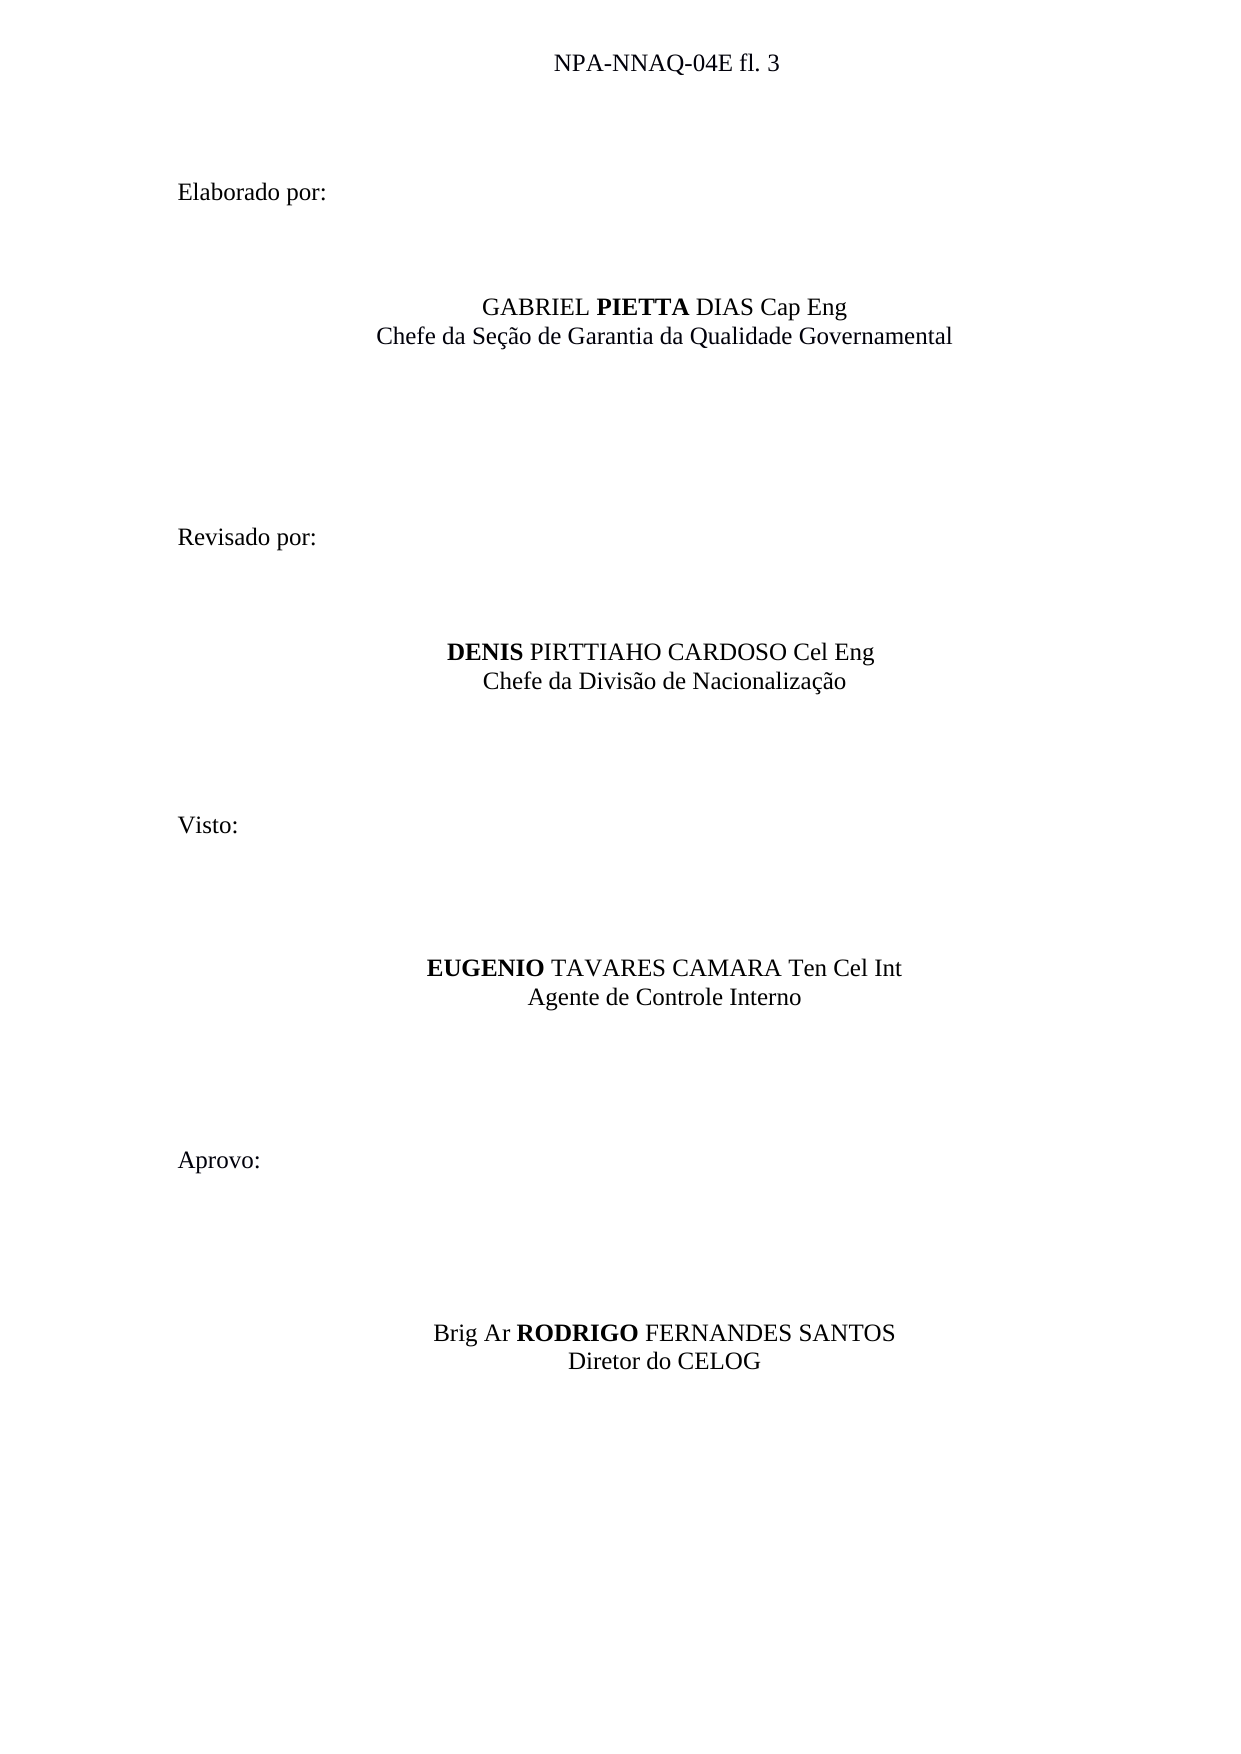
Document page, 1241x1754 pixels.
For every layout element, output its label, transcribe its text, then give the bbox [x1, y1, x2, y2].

text GABRIEL PIETTA DIAS Cap Eng [177, 292, 1152, 321]
text Visto: [177, 810, 1152, 838]
text Elaborado por: [177, 177, 1152, 206]
text Revisado por: [177, 522, 1152, 551]
text Brig Ar RODRIGO FERNANDES SANTOS [177, 1318, 1152, 1346]
text Aprovo: [177, 1145, 1152, 1174]
text EUGENIO TAVARES CAMARA Ten Cel Int [177, 953, 1152, 982]
text DENIS PIRTTIAHO CARDOSO Cel Eng [177, 637, 1144, 666]
text Chefe da Divisão de Nacionalização [177, 666, 1152, 695]
text Diretor do CELOG [177, 1346, 1152, 1375]
text Chefe da Seção de Garantia da Qualidade Governamental [177, 321, 1152, 350]
text Agente de Controle Interno [177, 982, 1152, 1011]
